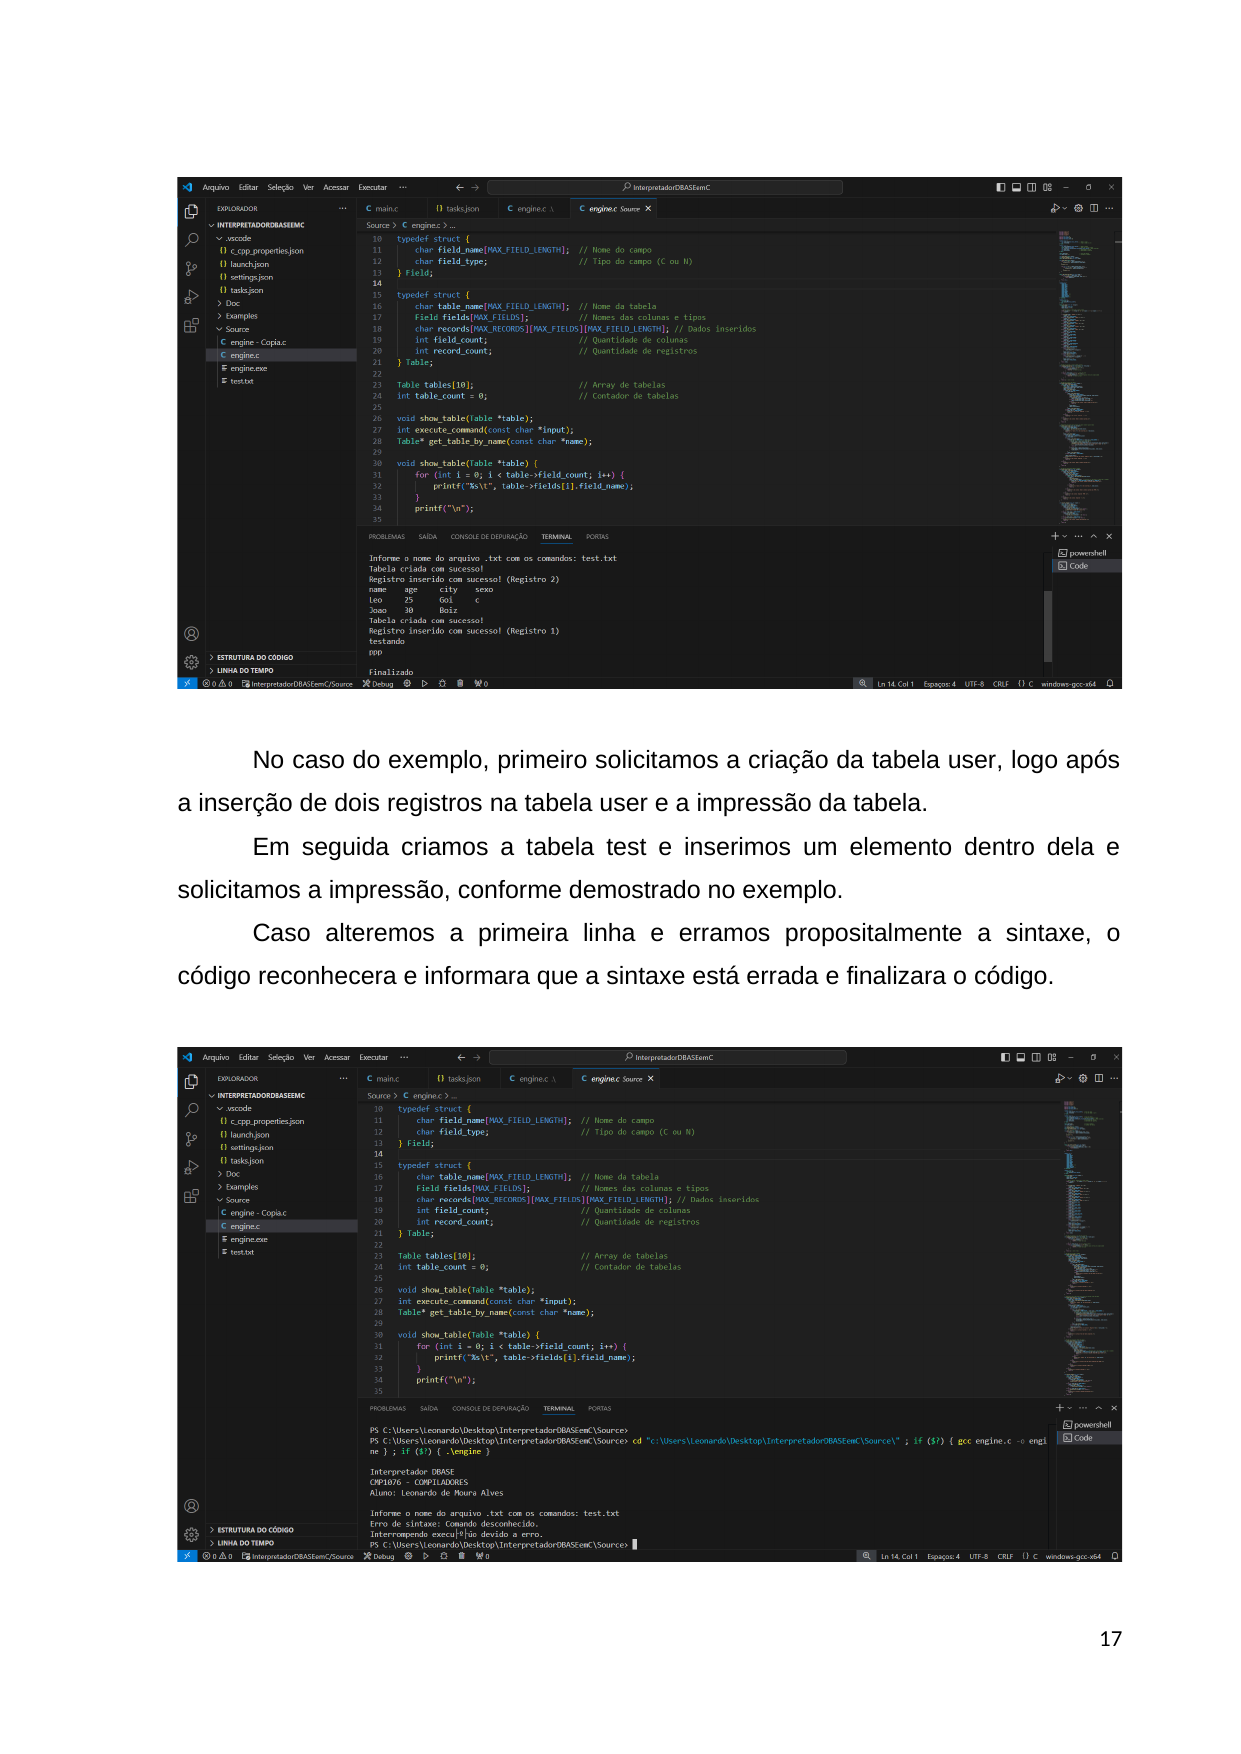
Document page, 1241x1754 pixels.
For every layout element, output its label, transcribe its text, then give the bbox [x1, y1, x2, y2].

text No caso do exemplo, primeiro solicitamos a criação da tabela user, logo após a inserção de dois registros na tabela user e a impressão da tabela. [177, 745, 1122, 817]
text Caso alteremos a primeira linha e erramos propositalmente a sintaxe, o código reconhecera e informara que a sintaxe está errada e finalizara o código. [177, 918, 1122, 990]
picture [177, 177, 1123, 689]
text Em seguida criamos a tabela test e inserimos um elemento dentro dela e solicitamos a impressão, conforme demostrado no exemplo. [177, 832, 1122, 903]
picture [177, 1047, 1123, 1562]
